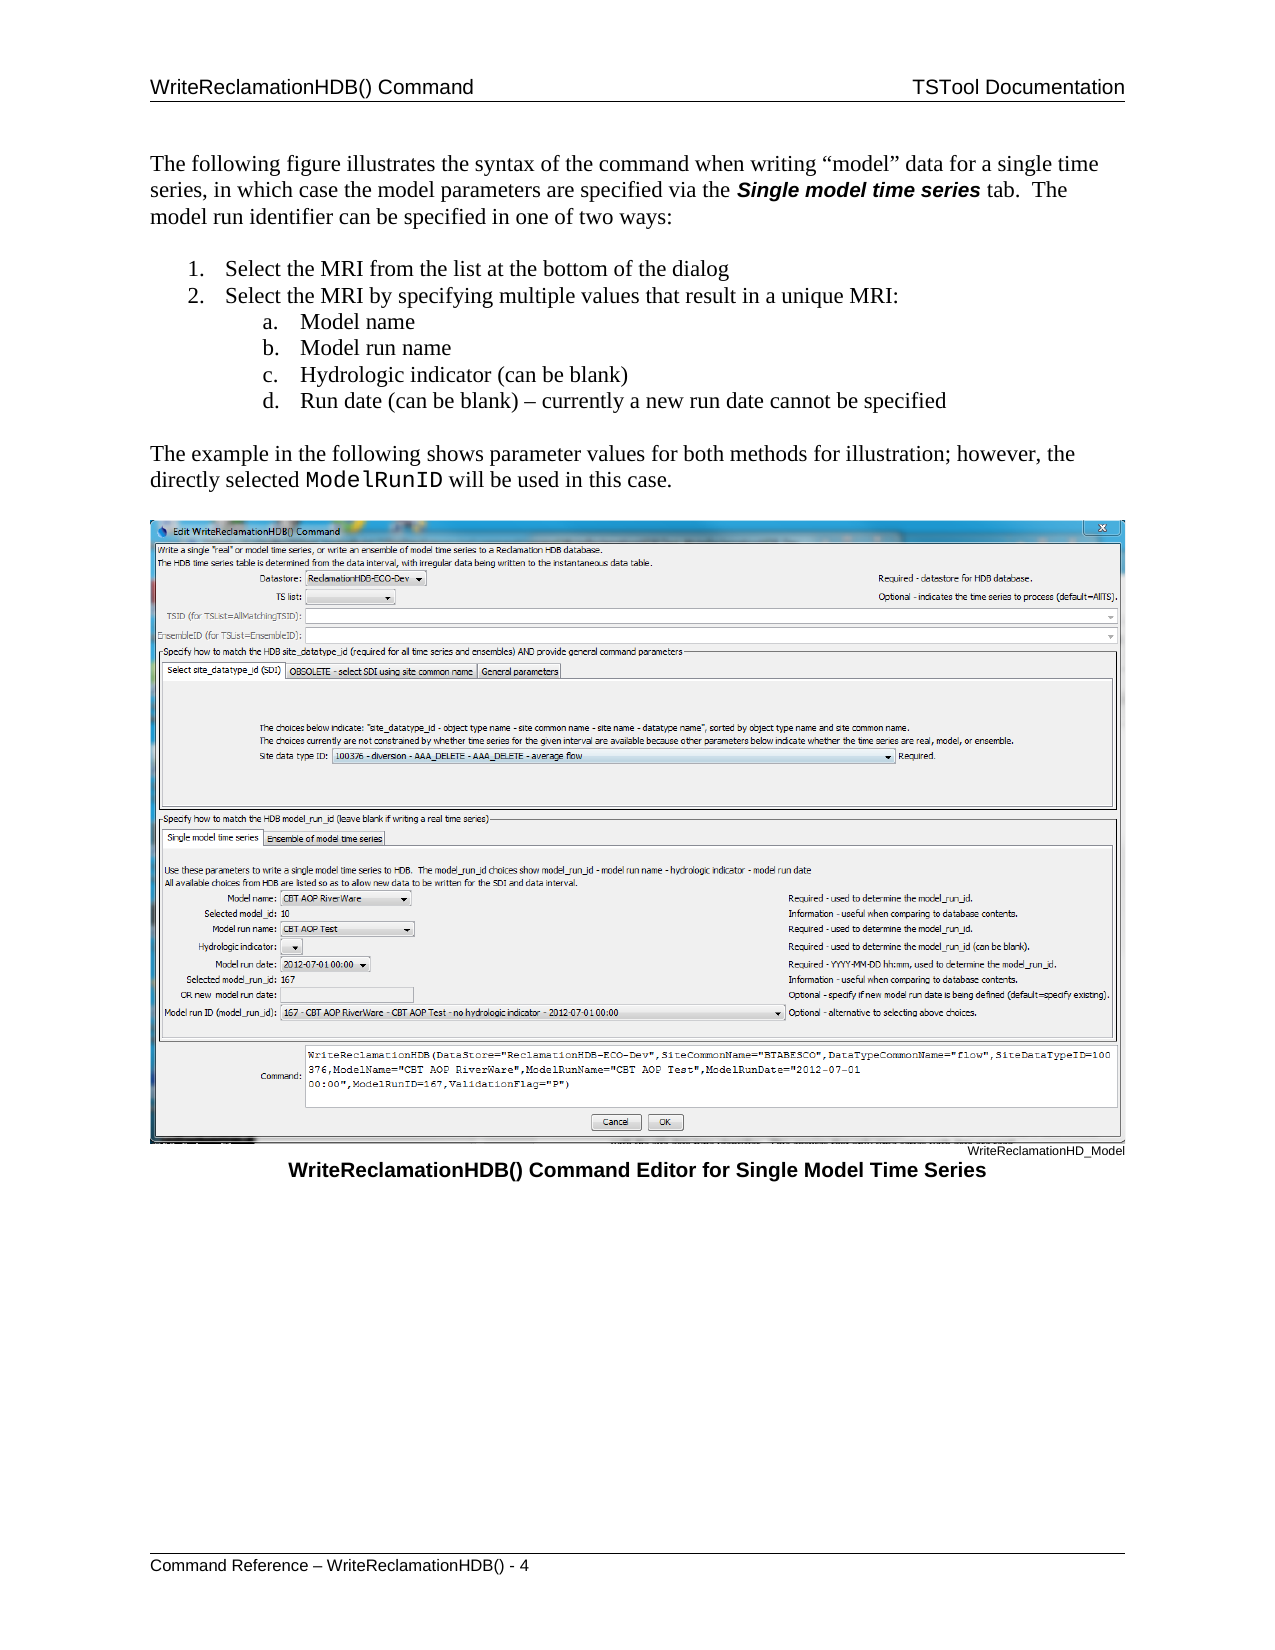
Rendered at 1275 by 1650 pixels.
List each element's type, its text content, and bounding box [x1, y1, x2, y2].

list Select the MRI by specifying multiple values that result in a unique MRI: [187, 282, 1125, 308]
list Select the MRI from the list at the bottom of the dialog [187, 255, 1125, 282]
text The example in the following shows parameter values for both methods for illustration; however, the directly selected ModelRunID will be used in this case. [150, 440, 1125, 494]
text WriteReclamationHD_Model [150, 1144, 1125, 1158]
list Model run name [262, 334, 1125, 361]
list Run date (can be blank) – currently a new run date cannot be specified [262, 387, 1125, 413]
text The following figure illustrates the syntax of the command when writing “model” data for a single time series, in which case the model parameters are specified via the Single model time series tab. The model run identifier can be specified in one of two ways: [150, 150, 1125, 229]
title WriteReclamationHDB() Command Editor for Single Model Time Series [150, 1158, 1125, 1182]
list Model name [262, 308, 1125, 334]
list Hydrologic indicator (can be blank) [262, 361, 1125, 387]
picture [150, 520, 1125, 1144]
